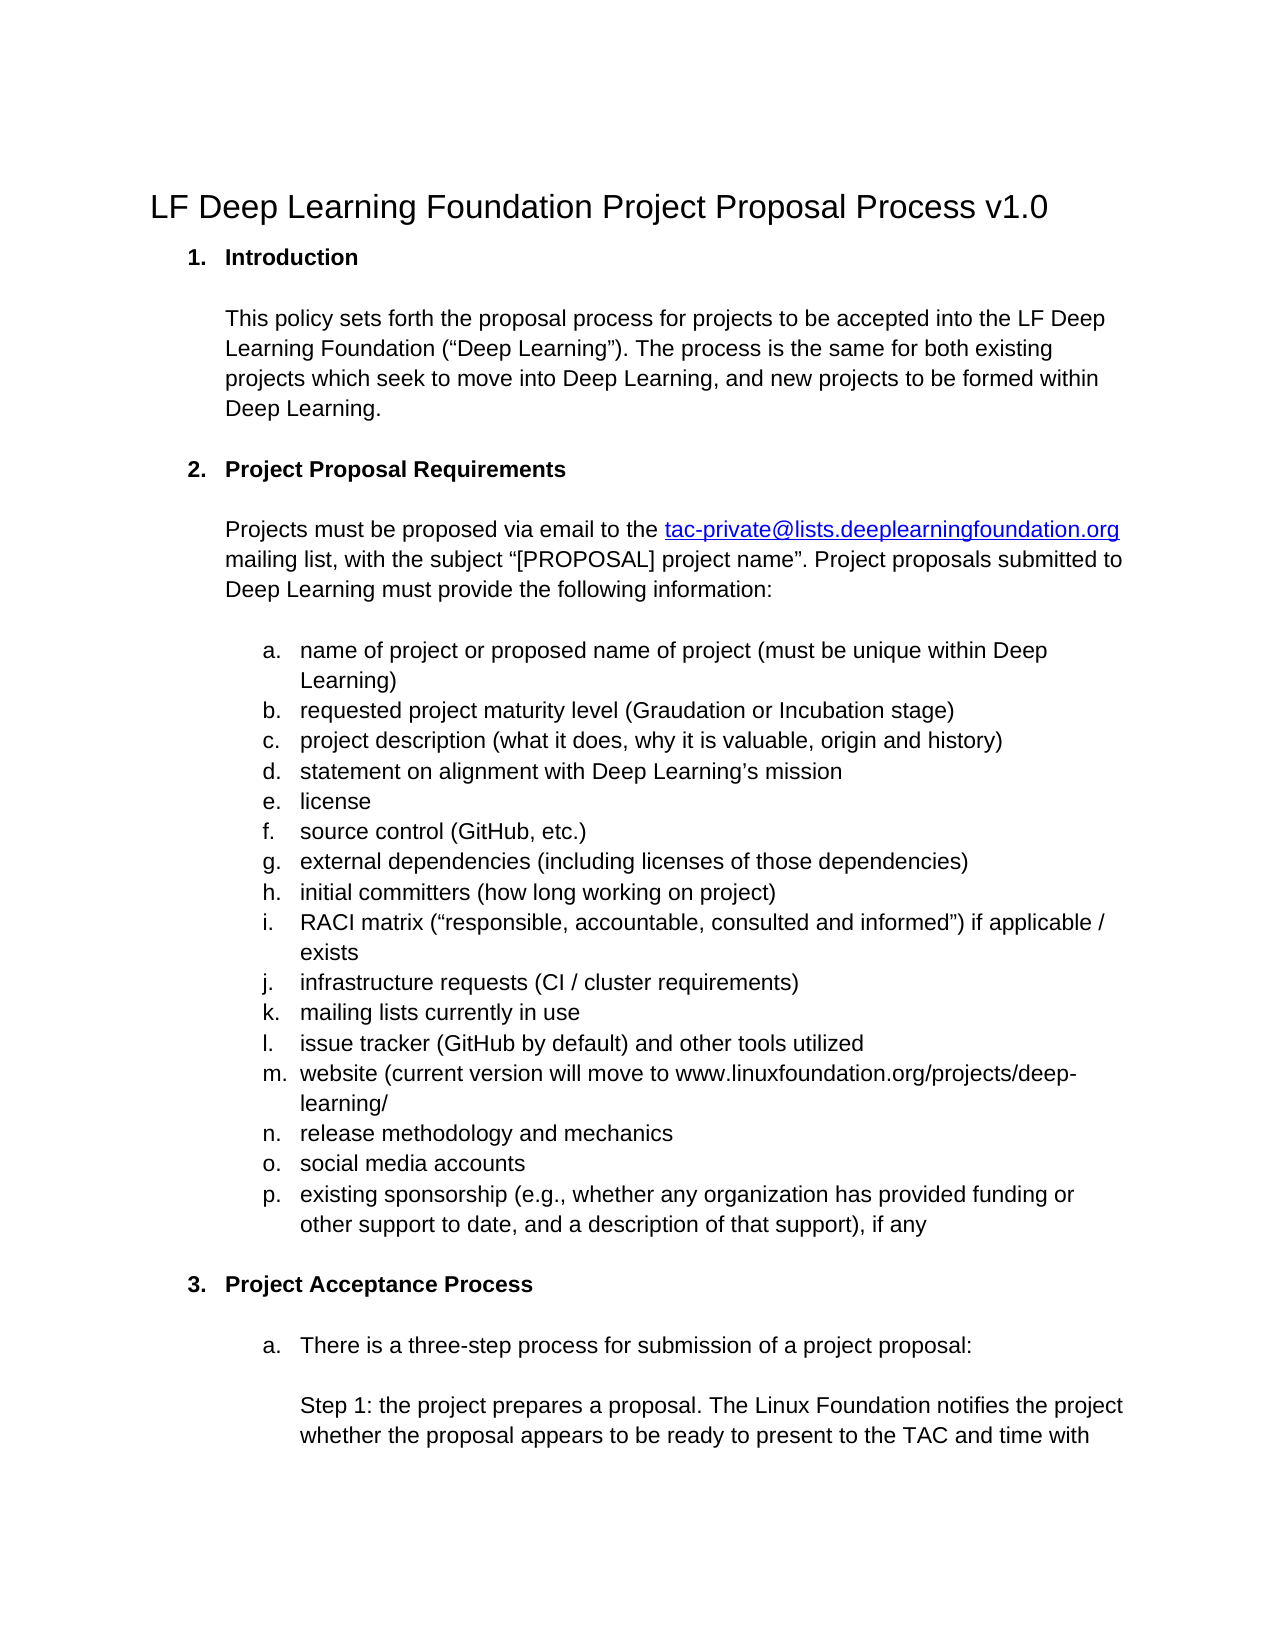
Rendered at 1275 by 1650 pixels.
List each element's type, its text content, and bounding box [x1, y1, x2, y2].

list statement on alignment with Deep Learning’s mission [262, 758, 1125, 784]
list name of project or proposed name of project (must be unique within Deep Learning) [262, 637, 1125, 693]
list issue tracker (GitHub by default) and other tools utilized [262, 1029, 1125, 1056]
list Project Acceptance Process [187, 1271, 1125, 1298]
list mailing lists currently in use [262, 999, 1125, 1026]
list website (current version will move to www.linuxfoundation.org/projects/deep-learning/ [262, 1060, 1125, 1116]
list There is a three-step process for submission of a project proposal: [262, 1332, 1125, 1358]
list requested project maturity level (Graudation or Incubation stage) [262, 697, 1125, 724]
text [300, 1392, 1125, 1449]
list infrastructure requests (CI / cluster requirements) [262, 969, 1125, 996]
list Introduction [187, 244, 1125, 271]
text This policy sets forth the proposal process for projects to be accepted into the LF Deep Learning Foundation (“Deep Learning”). The process is the same for both existing projects which seek to move into Deep Learning, and new projects to be formed within Deep Learning. [225, 304, 1125, 422]
list license [262, 788, 1125, 814]
list social media accounts [262, 1150, 1125, 1177]
list initial committers (how long working on project) [262, 878, 1125, 905]
list existing sponsorship (e.g., whether any organization has provided funding or other support to date, and a description of that support), if any [262, 1181, 1125, 1237]
list project description (what it does, why it is valuable, origin and history) [262, 727, 1125, 754]
list Project Proposal Requirements [187, 456, 1125, 482]
list source control (GitHub, etc.) [262, 818, 1125, 844]
list RACI matrix (“responsible, accountable, consulted and informed”) if applicable / exists [262, 909, 1125, 965]
text Projects must be proposed via email to the tac-private@lists.deeplearningfoundation.org mailing list, with the subject “[PROPOSAL] project name”. Project proposals submitted to Deep Learning must provide the following information: [225, 516, 1125, 603]
subtitle LF Deep Learning Foundation Project Proposal Process v1.0 [150, 187, 1125, 226]
list external dependencies (including licenses of those dependencies) [262, 848, 1125, 875]
list release methodology and mechanics [262, 1120, 1125, 1147]
